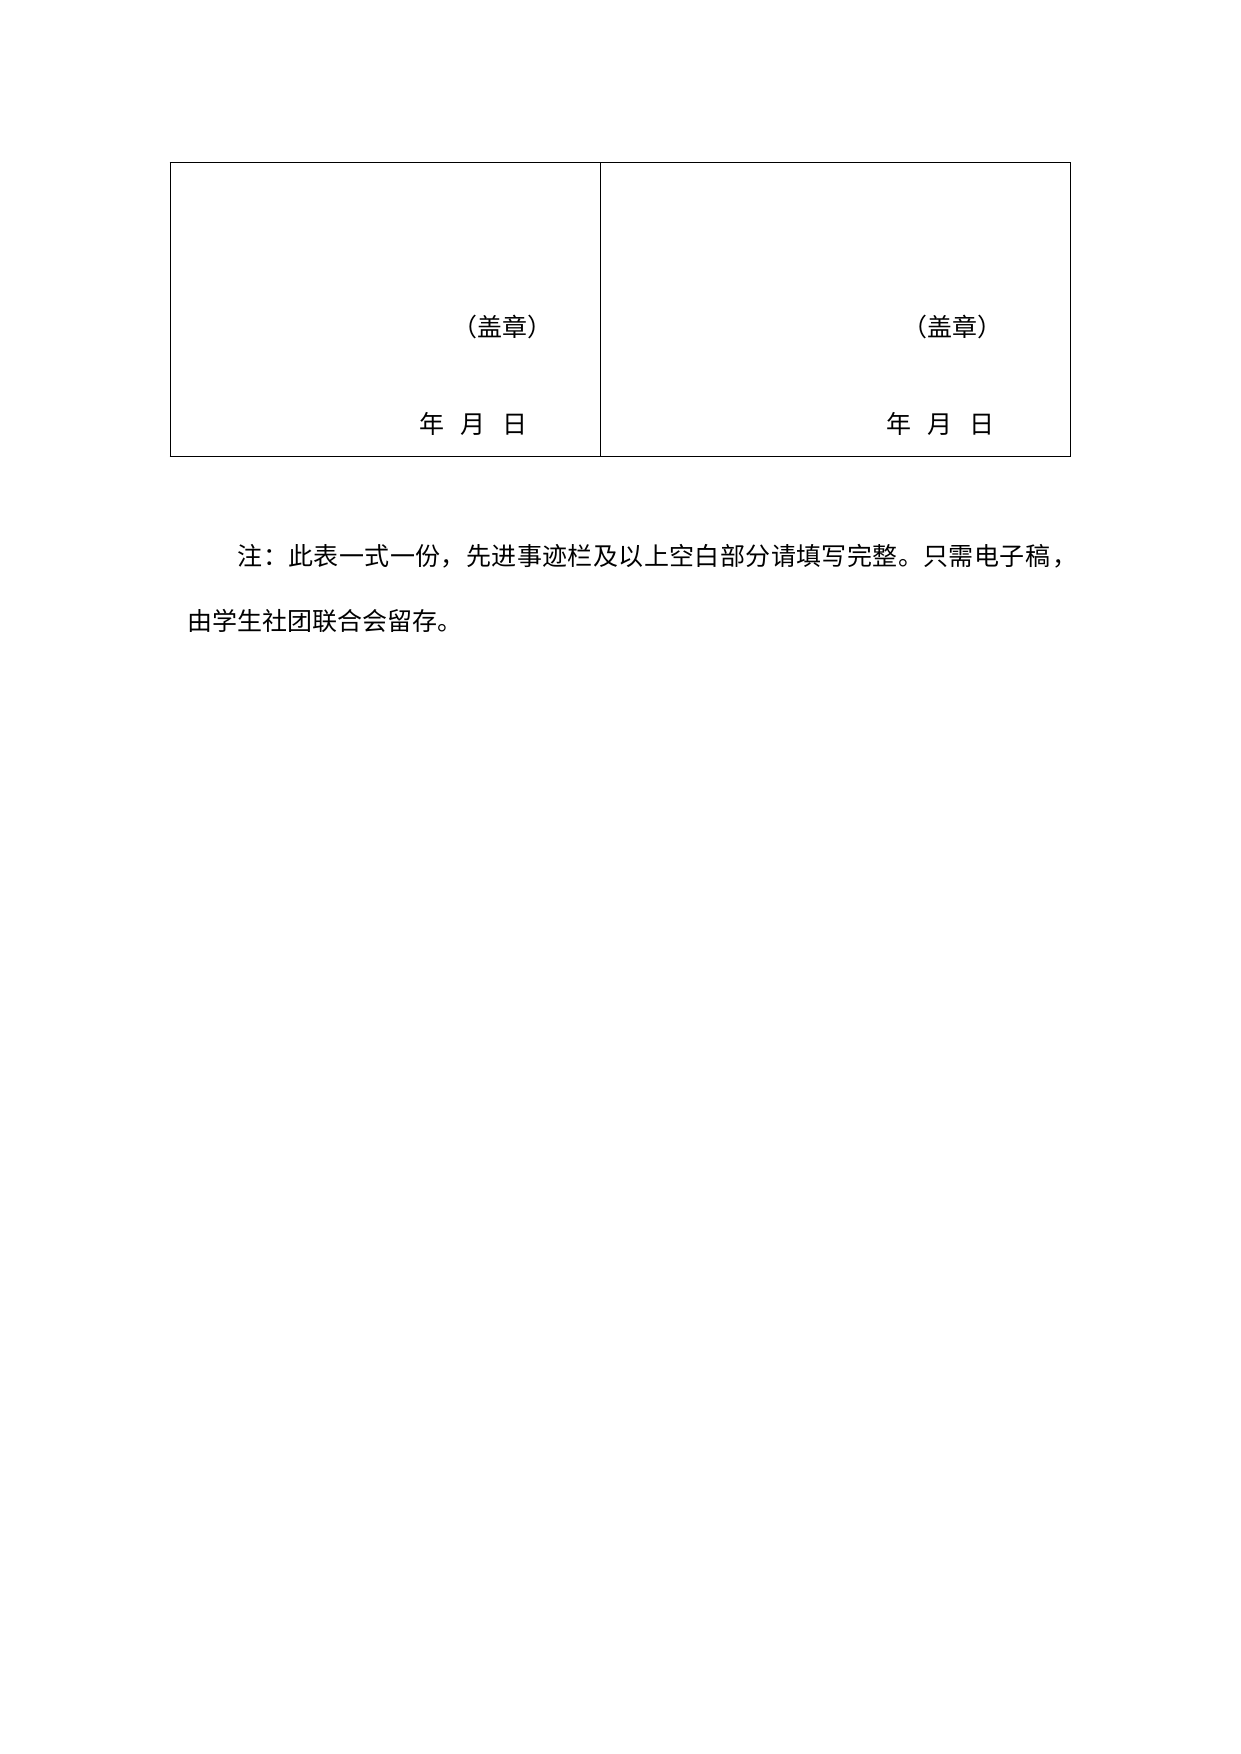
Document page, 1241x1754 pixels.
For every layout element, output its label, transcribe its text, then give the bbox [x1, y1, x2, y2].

table_cell （盖章） 年 月 日 [171, 163, 600, 456]
table_cell （盖章） 年 月 日 [601, 163, 1070, 456]
text 注：此表一式一份，先进事迹栏及以上空白部分请填写完整。只需电子稿，由学生社团联合会留存。 [187, 522, 1053, 652]
